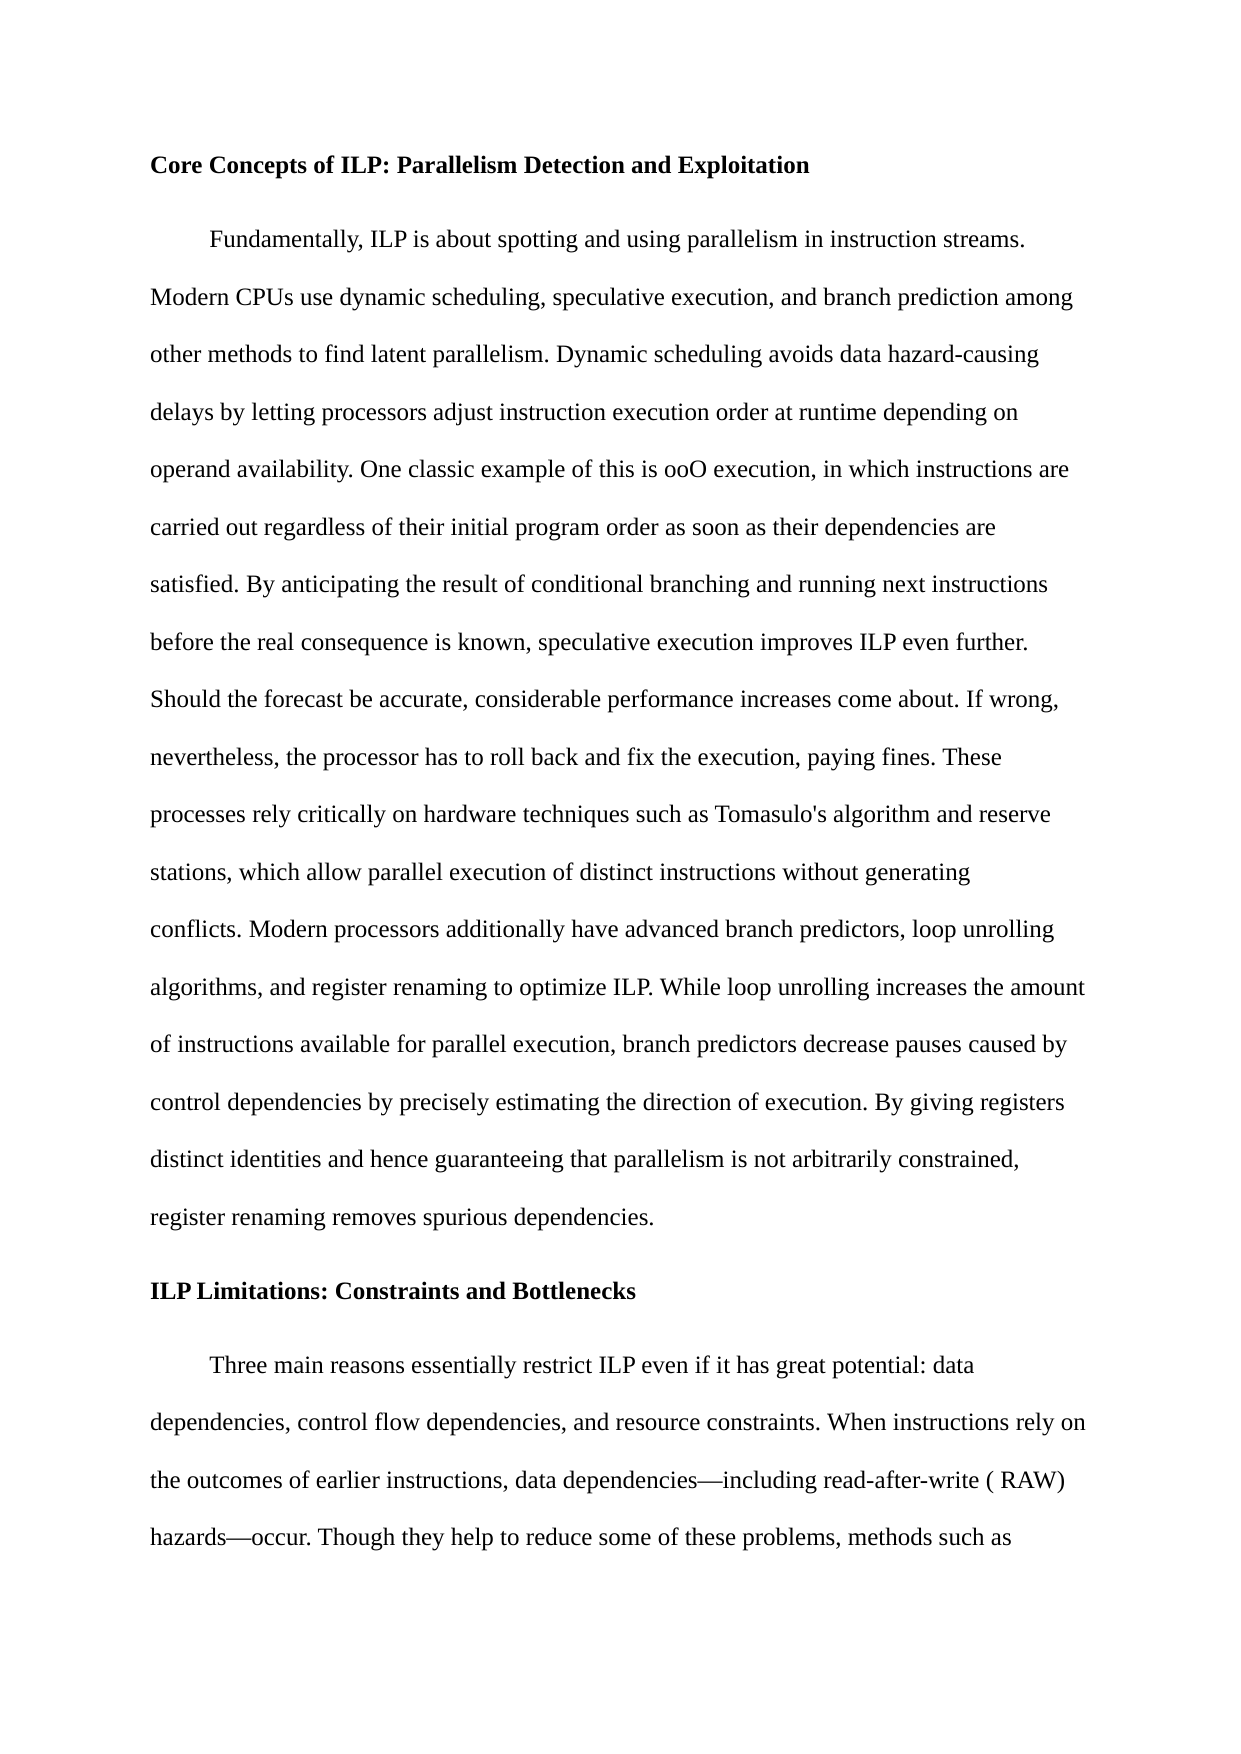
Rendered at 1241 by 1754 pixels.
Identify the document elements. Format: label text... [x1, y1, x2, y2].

text Core Concepts of ILP: Parallelism Detection and Exploitation [150, 150, 1090, 179]
text ILP Limitations: Constraints and Bottlenecks [150, 1276, 1090, 1304]
text Fundamentally, ILP is about spotting and using parallelism in instruction streams. Modern CPUs use dynamic scheduling, speculative execution, and branch prediction among other methods to find latent parallelism. Dynamic scheduling avoids data hazard-causing delays by letting processors adjust instruction execution order at runtime depending on operand availability. One classic example of this is ooO execution, in which instructions are carried out regardless of their initial program order as soon as their dependencies are satisfied. By anticipating the result of conditional branching and running next instructions before the real consequence is known, speculative execution improves ILP even further. Should the forecast be accurate, considerable performance increases come about. If wrong, nevertheless, the processor has to roll back and fix the execution, paying fines. These processes rely critically on hardware techniques such as Tomasulo's algorithm and reserve stations, which allow parallel execution of distinct instructions without generating conflicts. Modern processors additionally have advanced branch predictors, loop unrolling algorithms, and register renaming to optimize ILP. While loop unrolling increases the amount of instructions available for parallel execution, branch predictors decrease pauses caused by control dependencies by precisely estimating the direction of execution. By giving registers distinct identities and hence guaranteeing that parallelism is not arbitrarily constrained, register renaming removes spurious dependencies. [150, 224, 1090, 1230]
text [150, 1350, 1090, 1551]
